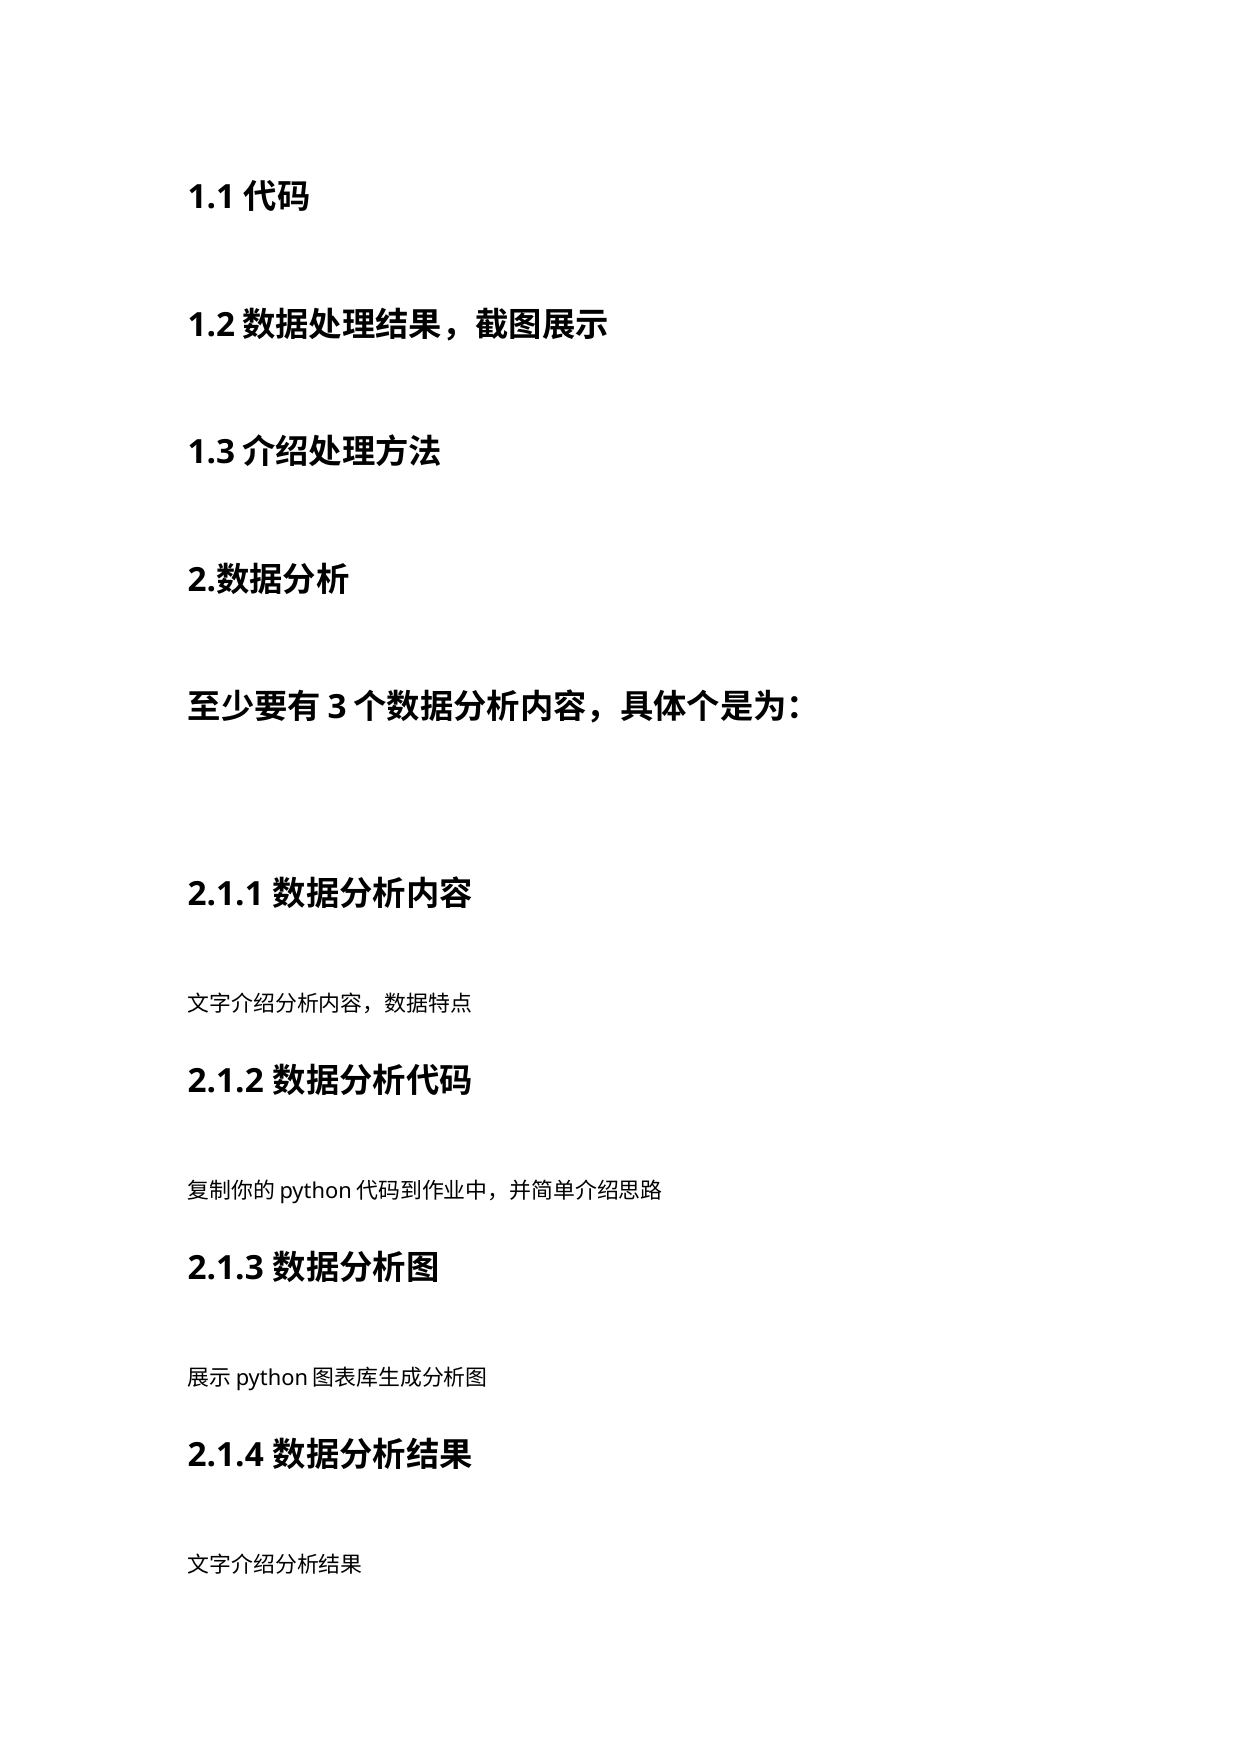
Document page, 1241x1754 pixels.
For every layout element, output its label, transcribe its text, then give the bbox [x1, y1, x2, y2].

subtitle 2.1.1 数据分析内容 [187, 858, 1053, 923]
text 展示python图表库生成分析图 [187, 1360, 1053, 1392]
subtitle 1.3介绍处理方法 [187, 417, 1053, 482]
subtitle 2.数据分析 [187, 544, 1053, 609]
text 文字介绍分析内容，数据特点 [187, 986, 1053, 1018]
subtitle 2.1.3 数据分析图 [187, 1232, 1053, 1297]
subtitle 2.1.2 数据分析代码 [187, 1046, 1053, 1111]
subtitle 至少要有3个数据分析内容，具体个是为： [187, 672, 1053, 737]
text 文字介绍分析结果 [187, 1547, 1053, 1579]
subtitle 1.1 代码 [187, 162, 1053, 227]
subtitle 2.1.4 数据分析结果 [187, 1419, 1053, 1484]
subtitle 1.2数据处理结果，截图展示 [187, 289, 1053, 354]
text 复制你的python代码到作业中，并简单介绍思路 [187, 1173, 1053, 1205]
